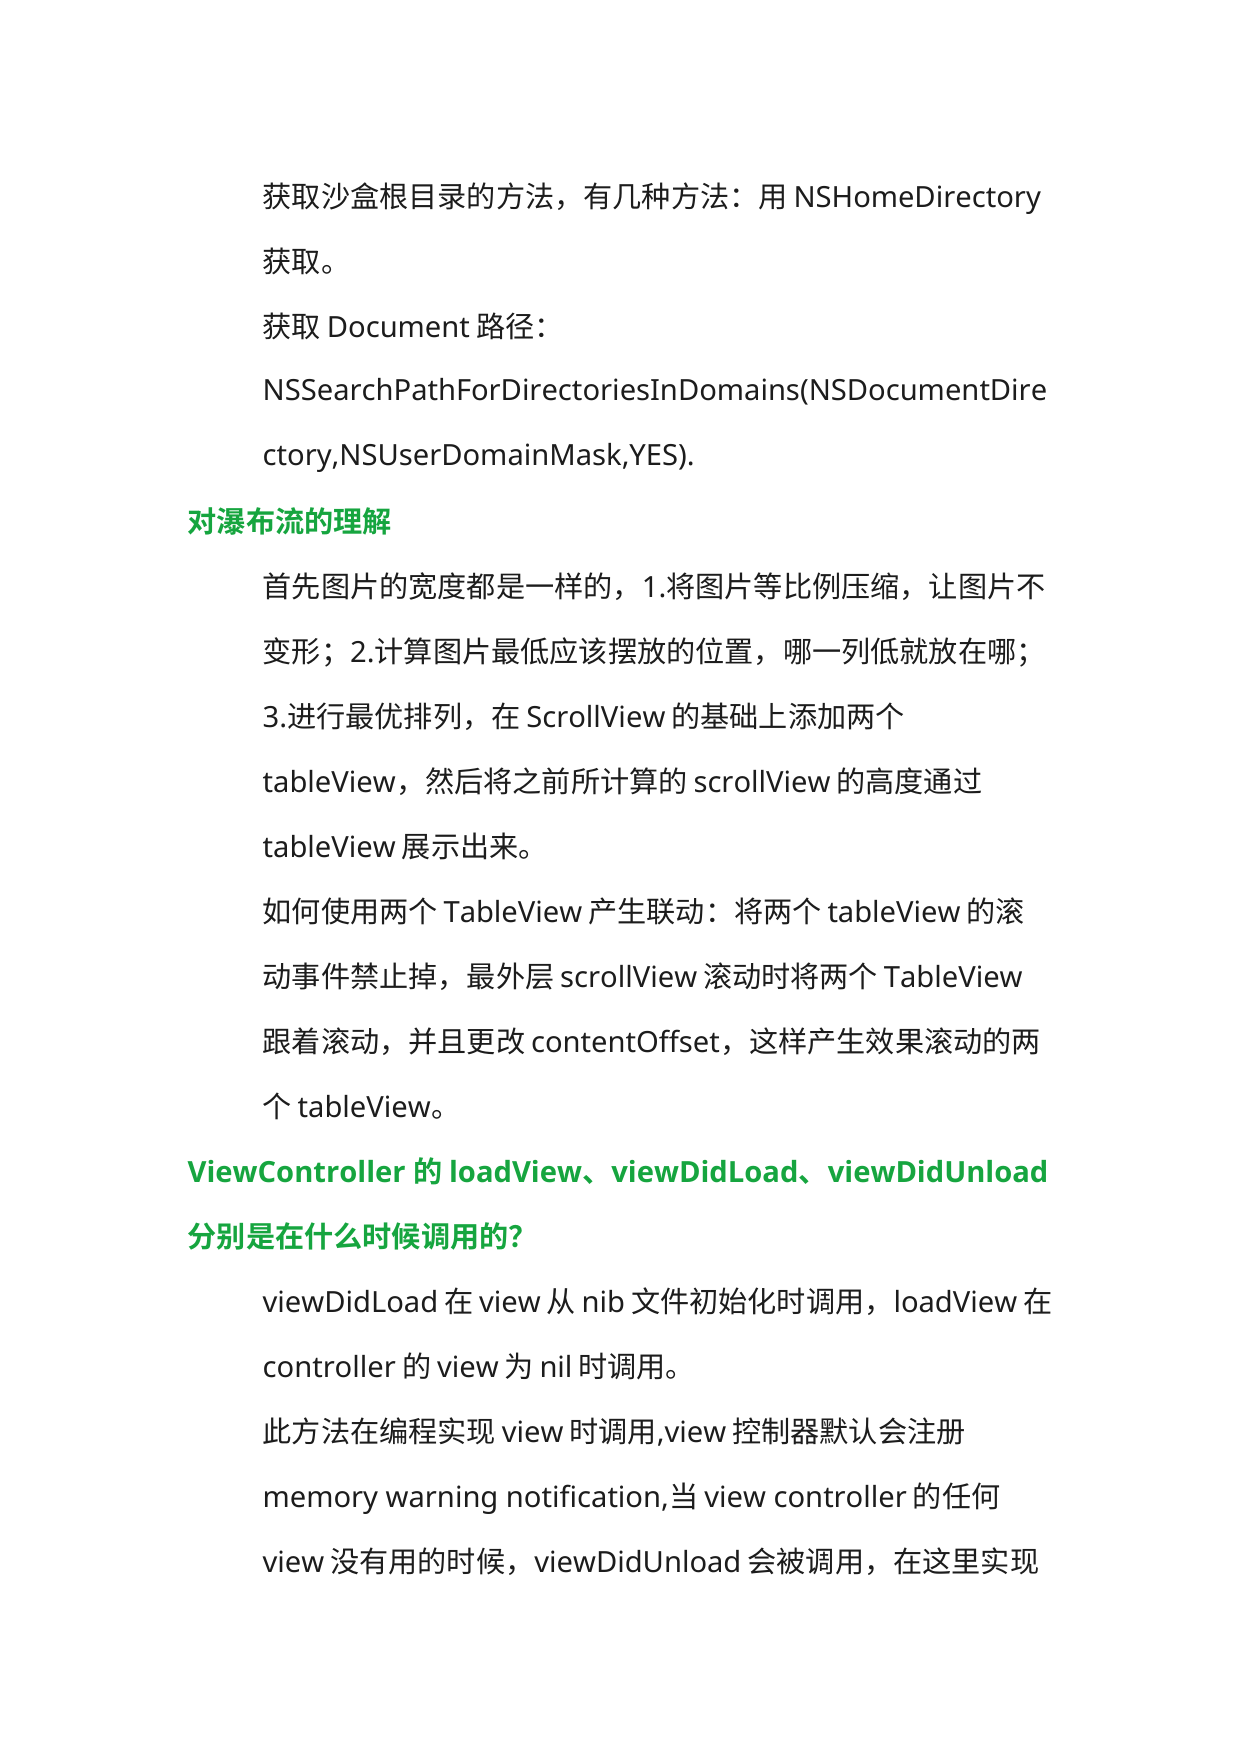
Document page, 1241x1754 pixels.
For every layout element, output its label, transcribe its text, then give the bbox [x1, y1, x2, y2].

text 对瀑布流的理解 [187, 487, 1053, 552]
list 获取Document路径：NSSearchPathForDirectoriesInDomains(NSDocumentDirectory,NSUserDomainMask,YES). [187, 292, 1053, 487]
list viewDidLoad在view从nib文件初始化时调用，loadView在controller的view为nil时调用。 [187, 1267, 1053, 1397]
list 获取沙盒根目录的方法，有几种方法：用NSHomeDirectory获取。 [187, 162, 1053, 292]
text ViewController 的 loadView、viewDidLoad、viewDidUnload 分别是在什么时候调用的？ [187, 1137, 1053, 1267]
list 首先图片的宽度都是一样的，1.将图片等比例压缩，让图片不变形；2.计算图片最低应该摆放的位置，哪一列低就放在哪；3.进行最优排列，在ScrollView的基础上添加两个tableView，然后将之前所计算的scrollView的高度通过tableView展示出来。 [187, 552, 1053, 877]
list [187, 1397, 1053, 1592]
list 如何使用两个TableView产生联动：将两个tableView的滚动事件禁止掉，最外层scrollView滚动时将两个TableView跟着滚动，并且更改contentOffset，这样产生效果滚动的两个tableView。 [187, 877, 1053, 1137]
